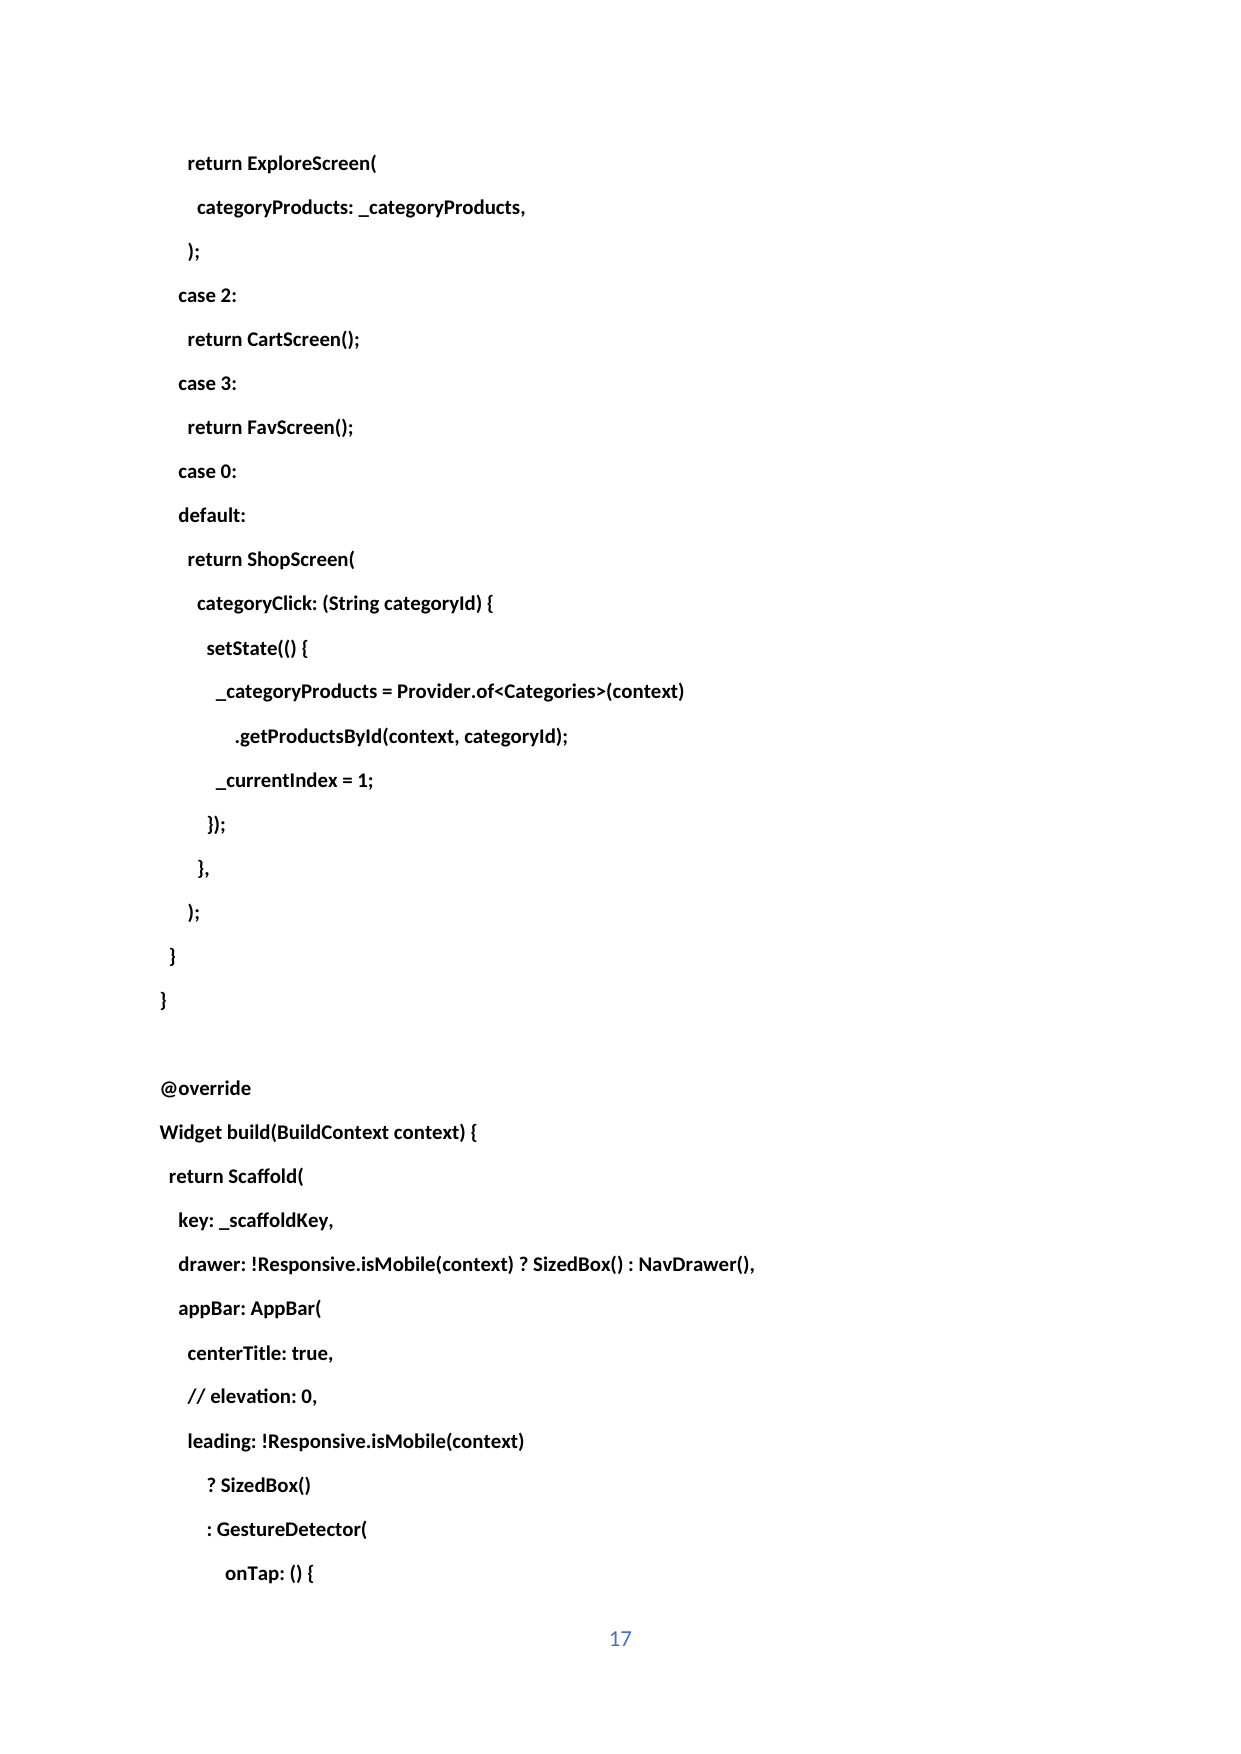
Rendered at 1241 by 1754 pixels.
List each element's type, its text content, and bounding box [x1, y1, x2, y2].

text key: _scaffoldKey, [150, 1207, 1090, 1233]
text default: [150, 502, 1090, 528]
text return ExploreScreen( [150, 150, 1090, 175]
text leading: !Responsive.isMobile(context) [150, 1428, 1090, 1453]
text } [150, 987, 1090, 1013]
text }, [150, 855, 1090, 880]
text onTap: () { [150, 1560, 1090, 1585]
text // elevation: 0, [150, 1384, 1090, 1409]
text _categoryProducts = Provider.of<Categories>(context) [150, 679, 1090, 704]
text } [150, 943, 1090, 968]
text ? SizedBox() [150, 1472, 1090, 1497]
text drawer: !Responsive.isMobile(context) ? SizedBox() : NavDrawer(), [150, 1252, 1090, 1277]
text case 2: [150, 282, 1090, 308]
text categoryClick: (String categoryId) { [150, 591, 1090, 616]
text return CartScreen(); [150, 326, 1090, 352]
text setState(() { [150, 635, 1090, 660]
text case 3: [150, 370, 1090, 396]
text appBar: AppBar( [150, 1296, 1090, 1321]
text categoryProducts: _categoryProducts, [150, 194, 1090, 219]
text case 0: [150, 458, 1090, 484]
text ); [150, 899, 1090, 924]
text return Scaffold( [150, 1163, 1090, 1189]
text @override [150, 1075, 1090, 1101]
text }); [150, 811, 1090, 836]
text ); [150, 238, 1090, 263]
text Widget build(BuildContext context) { [150, 1119, 1090, 1145]
text return FavScreen(); [150, 414, 1090, 440]
text centerTitle: true, [150, 1340, 1090, 1365]
text return ShopScreen( [150, 547, 1090, 572]
text _currentIndex = 1; [150, 767, 1090, 792]
text : GestureDetector( [150, 1516, 1090, 1541]
text .getProductsById(context, categoryId); [150, 723, 1090, 748]
